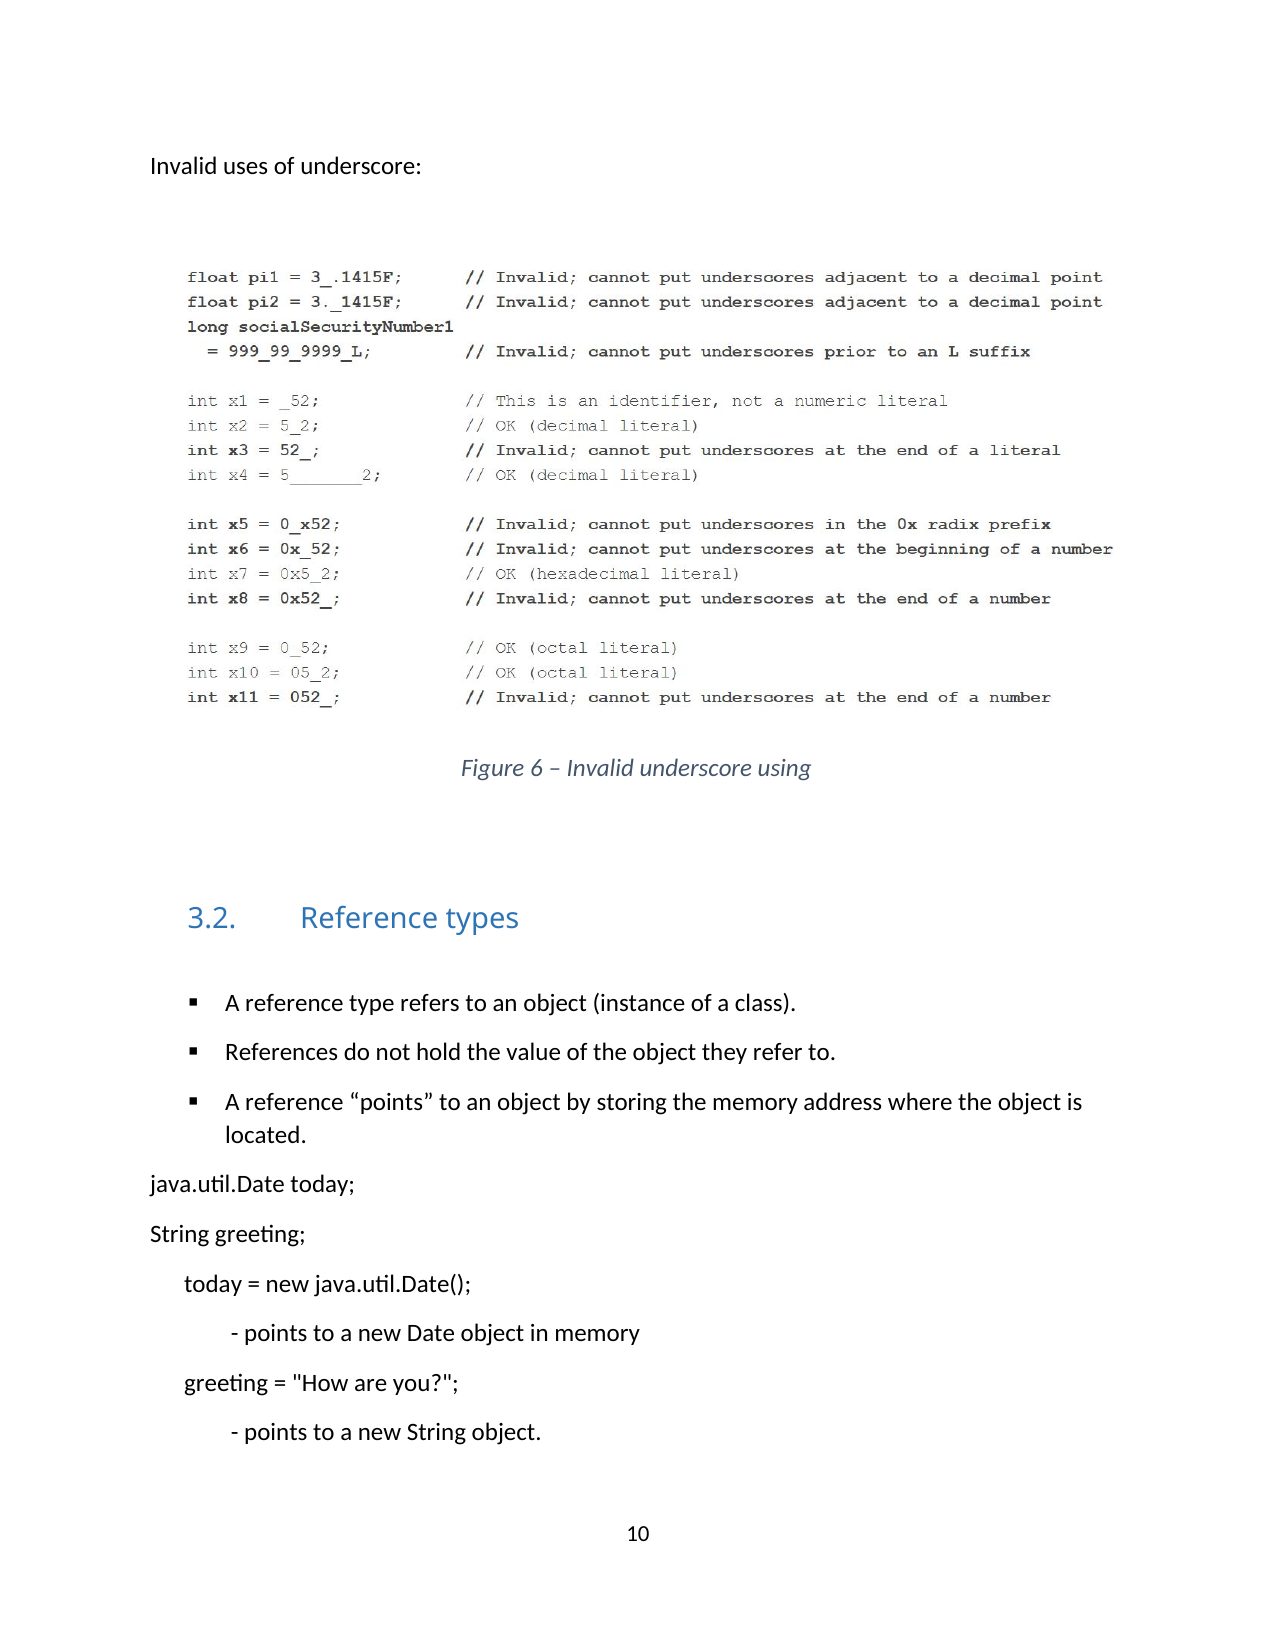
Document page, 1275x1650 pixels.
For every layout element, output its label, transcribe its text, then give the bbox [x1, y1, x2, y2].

text String greeting; [150, 1218, 1125, 1249]
text java.util.Date today; [150, 1168, 1125, 1199]
subtitle Reference types [187, 897, 1125, 937]
list A reference “points” to an object by storing the memory address where the object is located. [187, 1086, 1125, 1149]
text - points to a new String object. [150, 1416, 1125, 1447]
text - points to a new Date object in memory [150, 1317, 1125, 1348]
text Invalid uses of underscore: [150, 150, 1125, 181]
picture [150, 246, 1125, 734]
list A reference type refers to an object (instance of a class). [187, 987, 1125, 1017]
text greeting = "How are you?"; [150, 1367, 1125, 1397]
list References do not hold the value of the object they refer to. [187, 1036, 1125, 1067]
text today = new java.util.Date(); [150, 1268, 1125, 1298]
text Figure 6 – Invalid underscore using [150, 752, 1125, 783]
